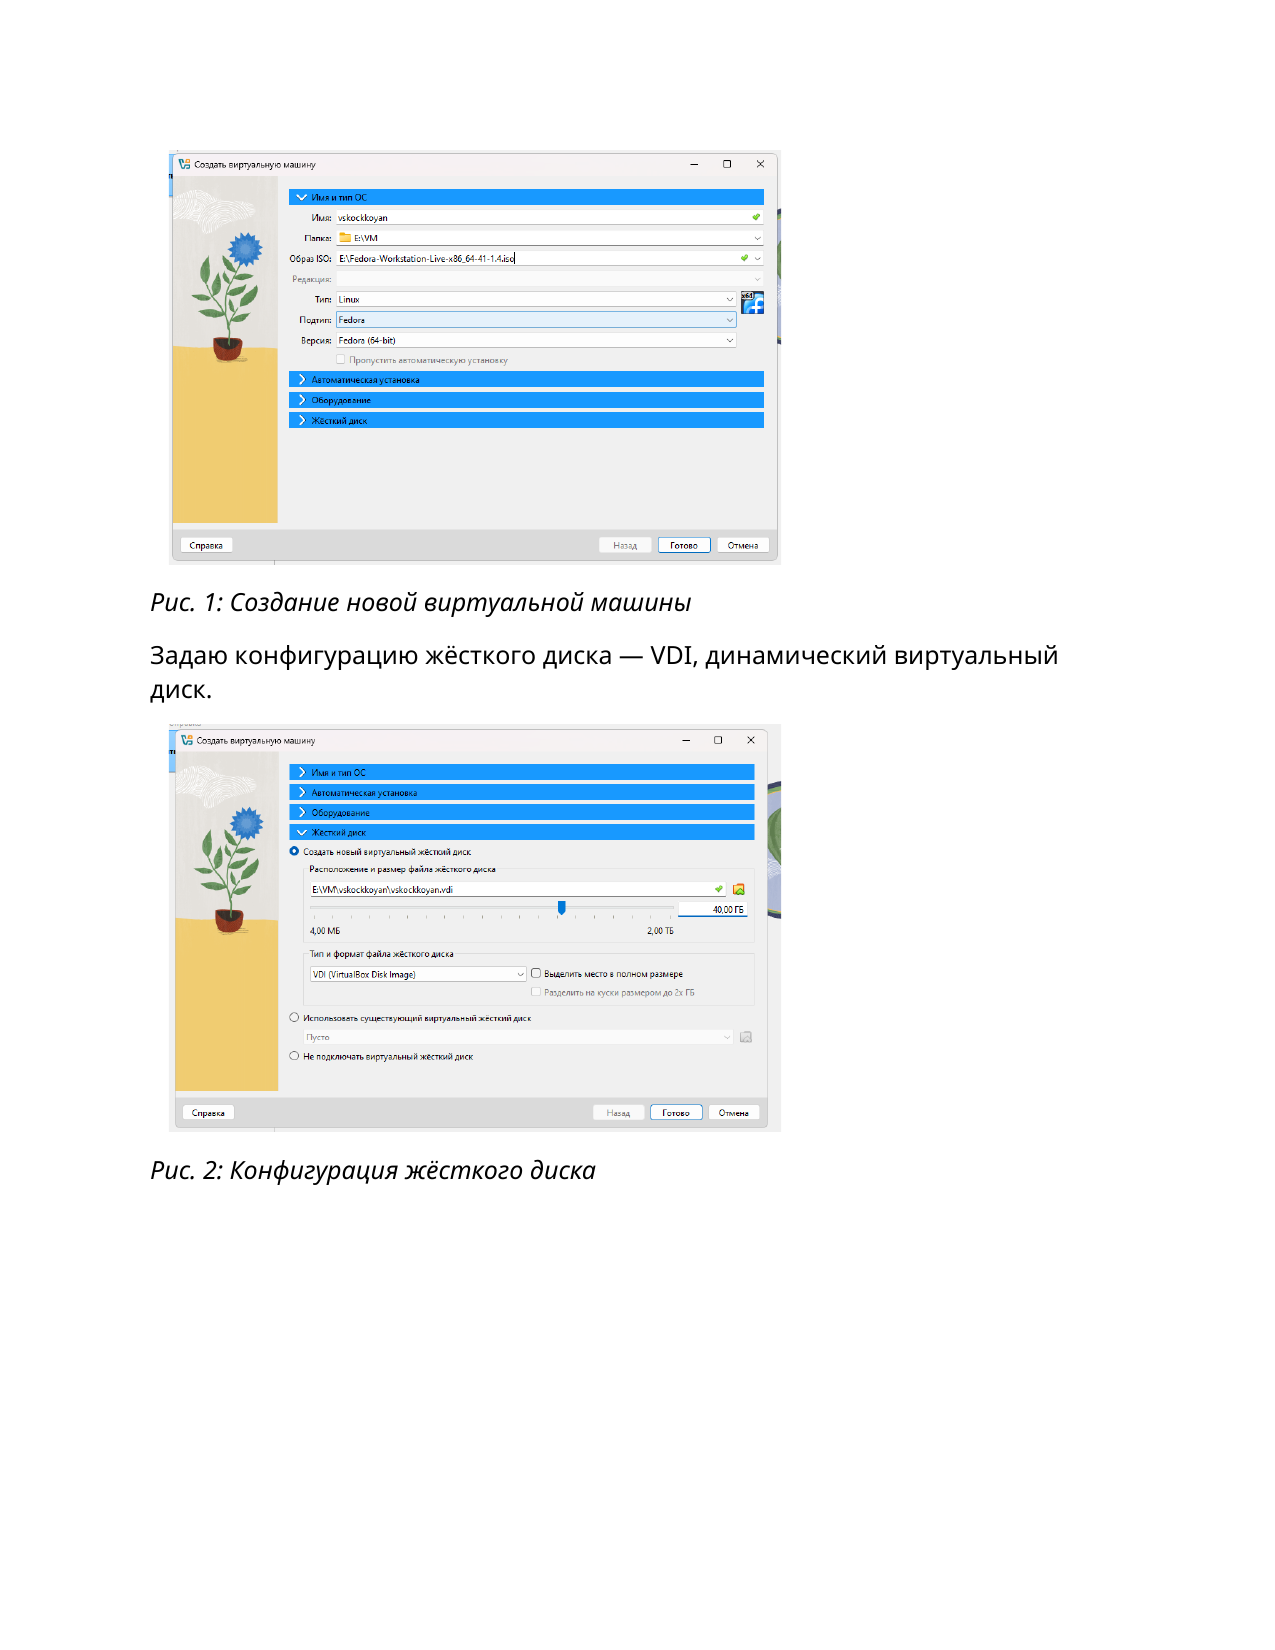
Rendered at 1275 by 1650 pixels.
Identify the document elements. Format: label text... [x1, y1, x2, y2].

text Рис. 1: Создание новой виртуальной машины [150, 585, 1125, 619]
picture [168, 150, 782, 565]
text Задаю конфигурацию жёсткого диска — VDI, динамический виртуальный диск. [150, 638, 1125, 706]
picture [168, 724, 782, 1132]
text Рис. 2: Конфигурация жёсткого диска [150, 1152, 1125, 1186]
